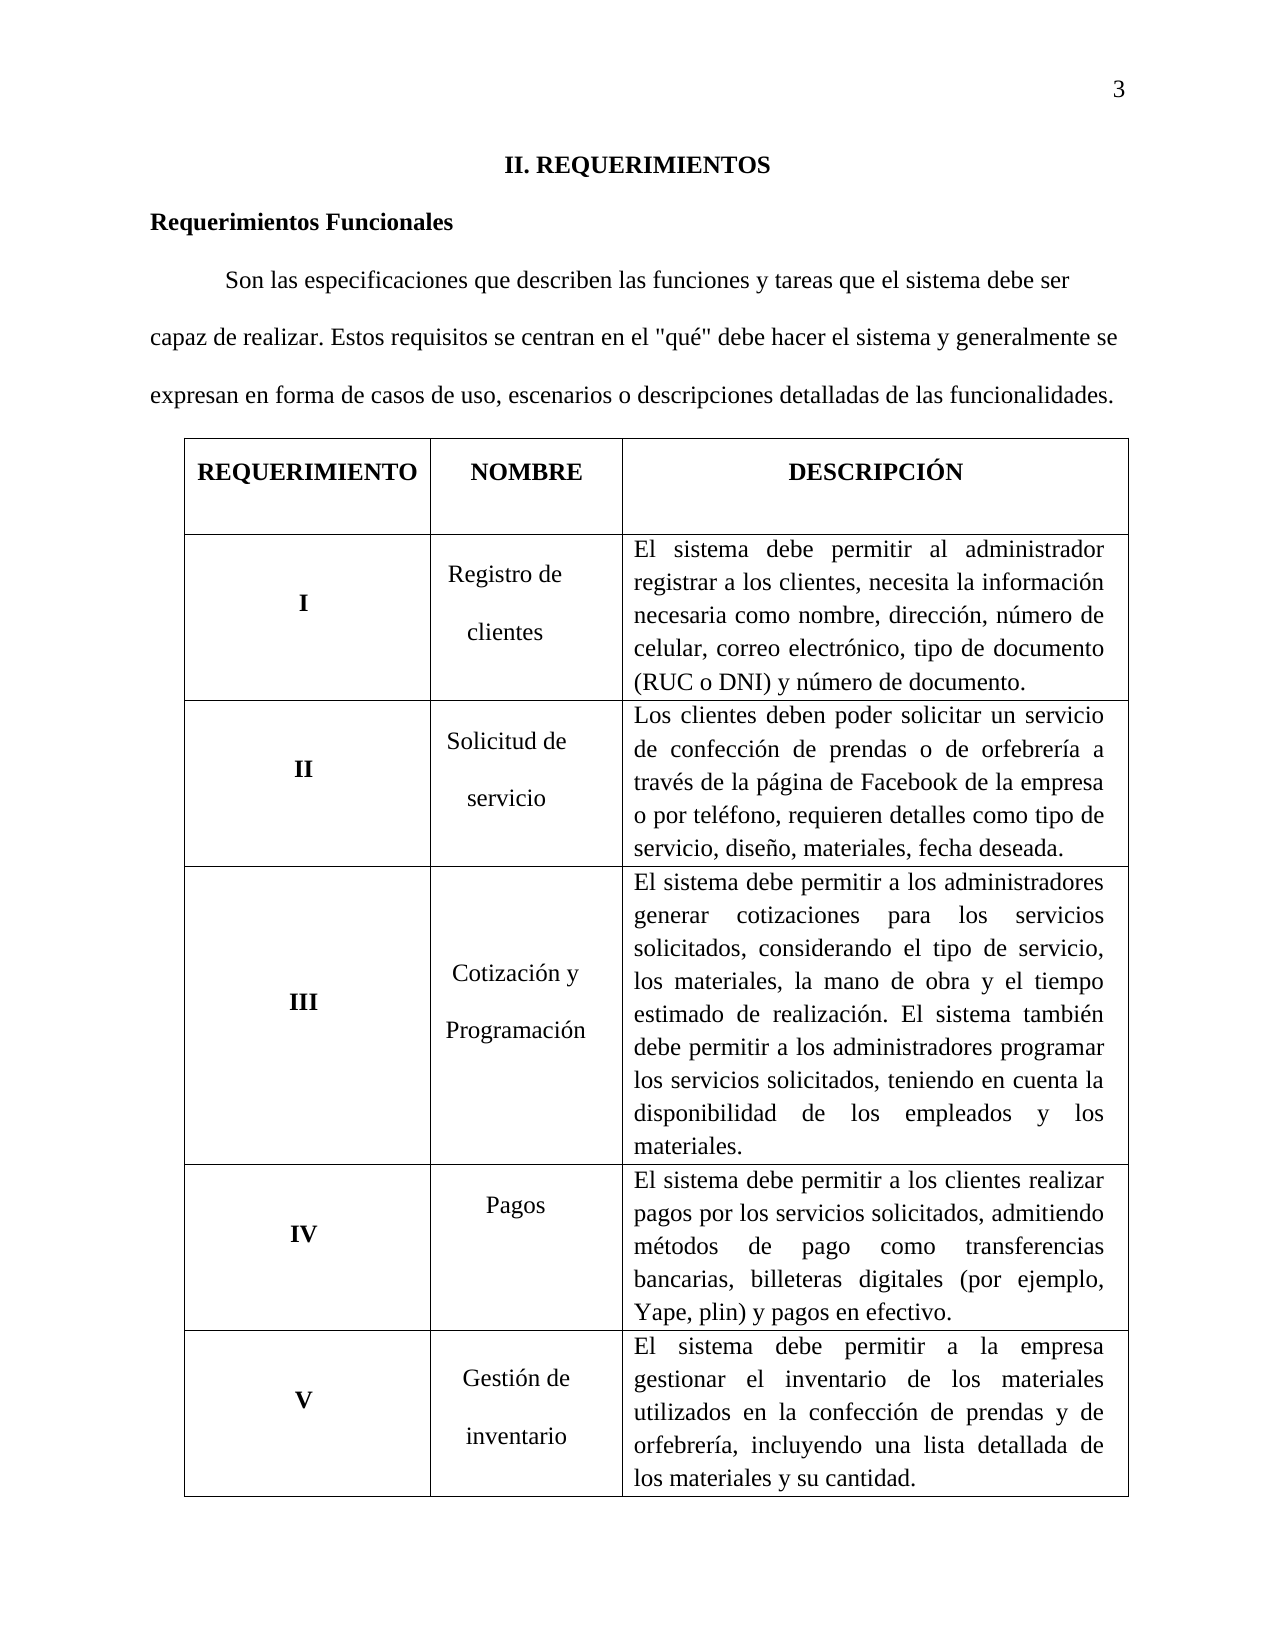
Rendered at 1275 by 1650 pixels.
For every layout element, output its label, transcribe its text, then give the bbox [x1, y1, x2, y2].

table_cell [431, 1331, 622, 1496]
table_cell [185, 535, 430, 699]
subtitle II. REQUERIMIENTOS [150, 150, 1125, 179]
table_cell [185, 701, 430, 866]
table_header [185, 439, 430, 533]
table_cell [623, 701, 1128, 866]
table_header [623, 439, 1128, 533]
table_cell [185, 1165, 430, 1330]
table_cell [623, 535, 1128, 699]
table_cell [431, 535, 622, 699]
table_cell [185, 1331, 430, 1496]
text Son las especificaciones que describen las funciones y tareas que el sistema debe ser capaz de realizar. Estos requisitos se centran en el "qué" debe hacer el sistema y generalmente se expresan en forma de casos de uso, escenarios o descripciones detalladas de las funcionalidades. [150, 265, 1125, 409]
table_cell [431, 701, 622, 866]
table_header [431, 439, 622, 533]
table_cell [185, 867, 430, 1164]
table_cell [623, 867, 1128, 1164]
subtitle Requerimientos Funcionales [150, 207, 1125, 236]
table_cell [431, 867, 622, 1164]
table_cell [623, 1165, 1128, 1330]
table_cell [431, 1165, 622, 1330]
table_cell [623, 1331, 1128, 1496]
